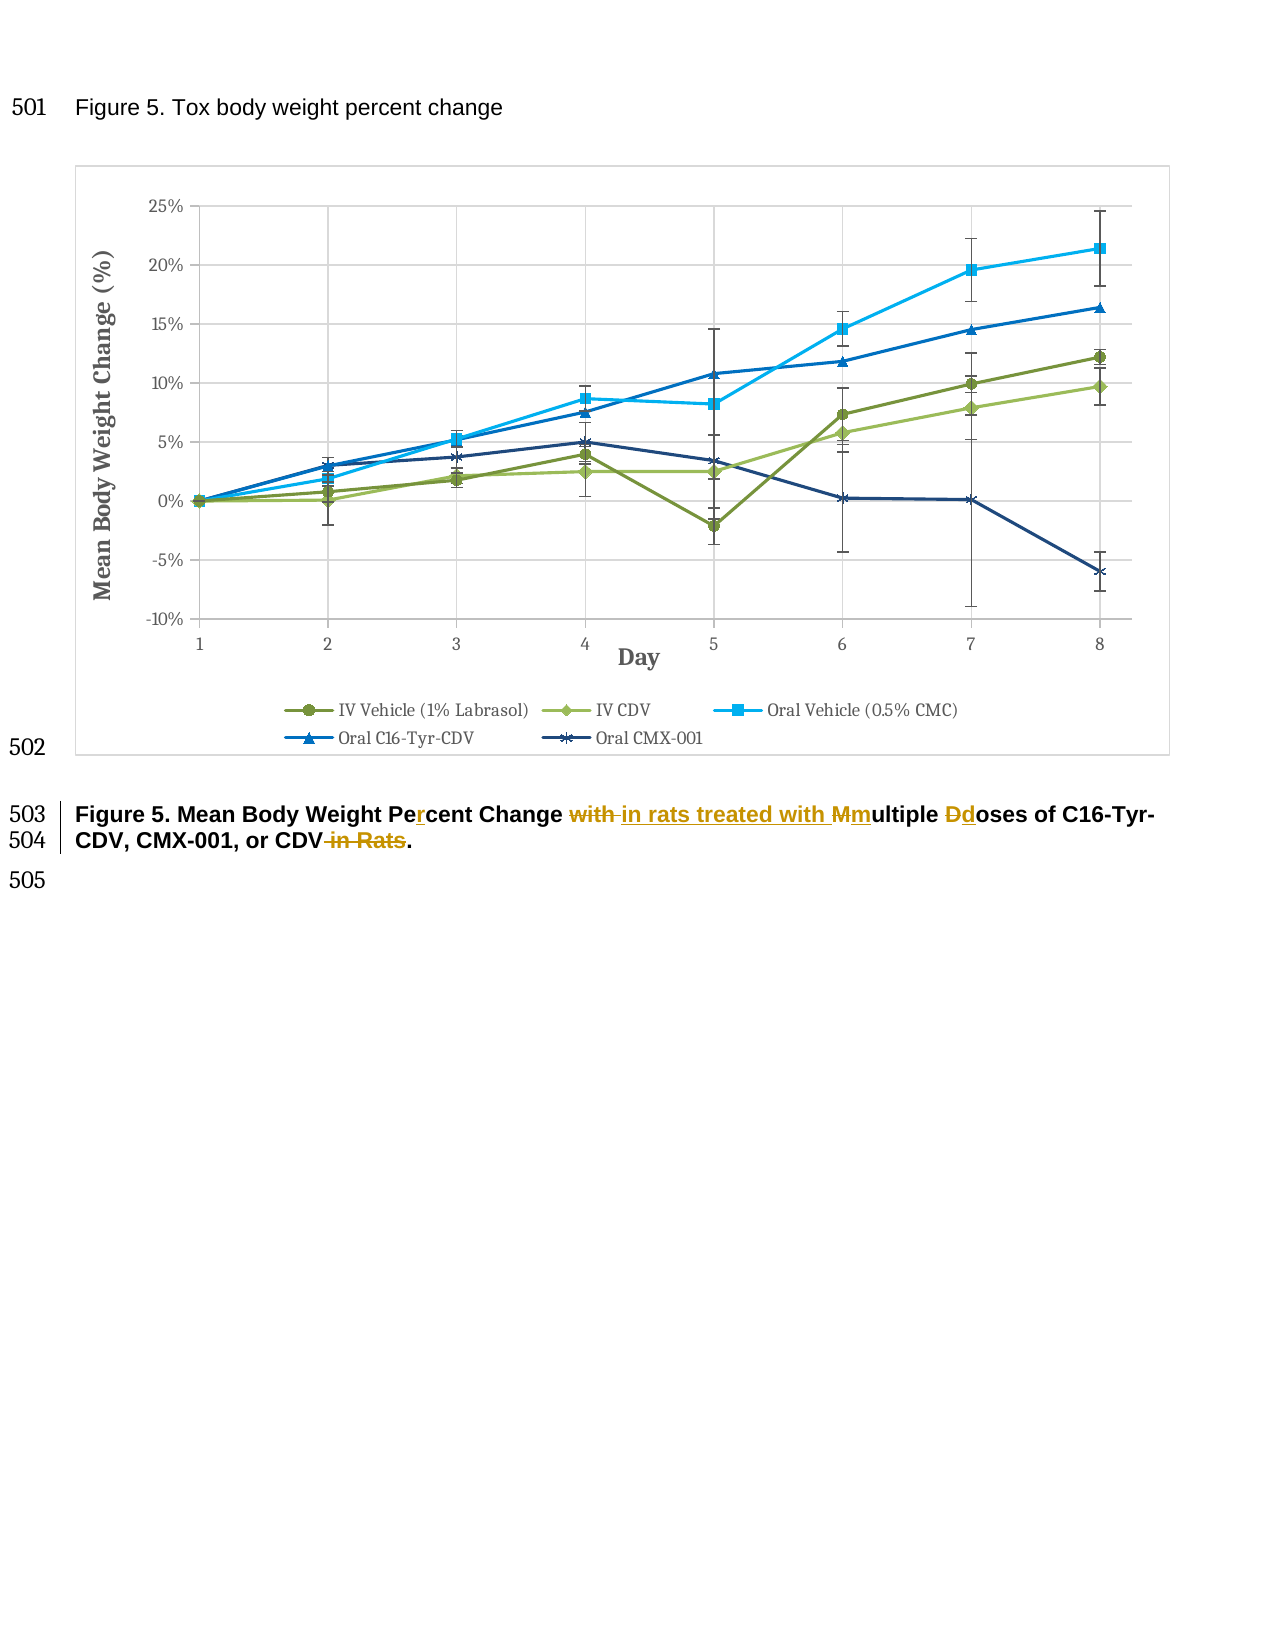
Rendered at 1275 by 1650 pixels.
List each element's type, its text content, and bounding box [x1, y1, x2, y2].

text Figure 5. Mean Body Weight Pecent Change ultiple oses of C16-Tyr-CDV, CMX-001, or CDV. [75, 801, 1200, 854]
text Figure 5. Tox body weight percent change [75, 94, 1200, 120]
